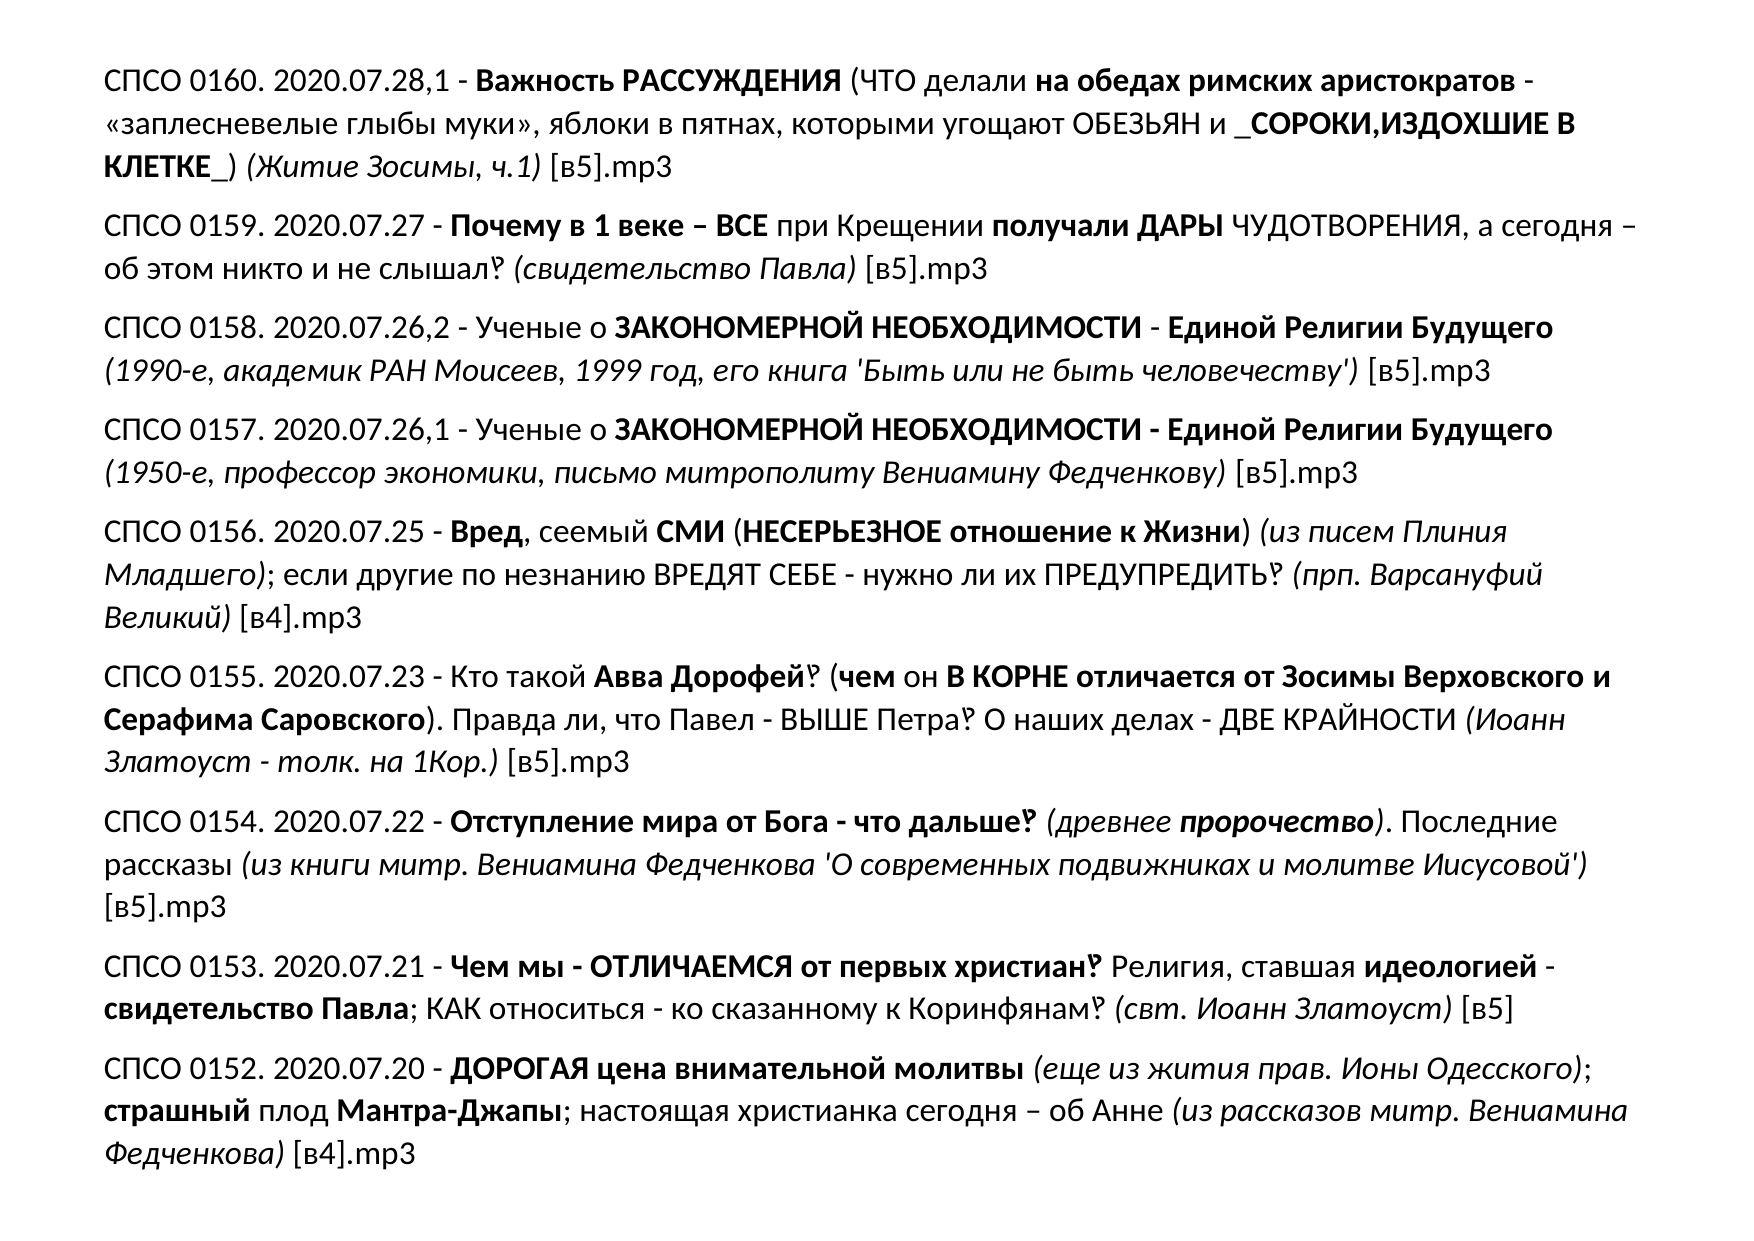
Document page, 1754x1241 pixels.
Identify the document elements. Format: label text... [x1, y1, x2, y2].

text СПСО 0156. 2020.07.25 - Вред, сеемый СМИ (НЕСЕРЬЕЗНОЕ отношение к Жизни) (из писем Плиния Младшего); если другие по незнанию ВРЕДЯТ СЕБЕ - нужно ли их ПРЕДУПРЕДИТЬ‽ (прп. Варсануфий Великий) [в4].mp3 [103, 510, 1665, 636]
text СПСО 0158. 2020.07.26,2 - Ученые о ЗАКОНОМЕРНОЙ НЕОБХОДИМОСТИ - Единой Религии Будущего (1990-е, академик РАН Моисеев, 1999 год, его книга 'Быть или не быть человечеству') [в5].mp3 [103, 306, 1665, 389]
text СПСО 0155. 2020.07.23 - Кто такой Авва Дорофей‽ (чем он В КОРНЕ отличается от Зосимы Верховского и Серафима Саровского). Правда ли, что Павел - ВЫШЕ Петра‽ О наших делах - ДВЕ КРАЙНОСТИ (Иоанн Златоуст - толк. на 1Кор.) [в5].mp3 [103, 655, 1665, 781]
text СПСО 0159. 2020.07.27 - Почему в 1 веке – ВСЕ при Крещении получали ДАРЫ ЧУДОТВОРЕНИЯ, а сегодня – об этом никто и не слышал‽ (свидетельство Павла) [в5].mp3 [103, 204, 1665, 287]
text СПСО 0160. 2020.07.28,1 - Важность РАССУЖДЕНИЯ (ЧТО делали на обедах римских аристократов - «заплесневелые глыбы муки», яблоки в пятнах, которыми угощают ОБЕЗЬЯН и _СОРОКИ,ИЗДОХШИЕ В КЛЕТКЕ_) (Житие Зосимы, ч.1) [в5].mp3 [103, 59, 1665, 185]
text СПСО 0153. 2020.07.21 - Чем мы - ОТЛИЧАЕМСЯ от первых христиан‽ Религия, ставшая идеологией - свидетельство Павла; КАК относиться - ко сказанному к Коринфянам‽ (свт. Иоанн Златоуст) [в5] [103, 944, 1665, 1028]
text СПСО 0157. 2020.07.26,1 - Ученые о ЗАКОНОМЕРНОЙ НЕОБХОДИМОСТИ - Единой Религии Будущего (1950-е, профессор экономики, письмо митрополиту Вениамину Федченкову) [в5].mp3 [103, 408, 1665, 492]
text СПСО 0154. 2020.07.22 - Отступление мира от Бога - что дальше‽ (древнее пророчество). Последние рассказы (из книги митр. Вениамина Федченкова 'О современных подвижниках и молитве Иисусовой') [в5].mp3 [103, 800, 1665, 926]
text СПСО 0152. 2020.07.20 - ДОРОГАЯ цена внимательной молитвы (еще из жития прав. Ионы Одесского); страшный плод Мантра-Джапы; настоящая христианка сегодня – об Анне (из рассказов митр. Вениамина Федченкова) [в4].mp3 [103, 1047, 1665, 1173]
